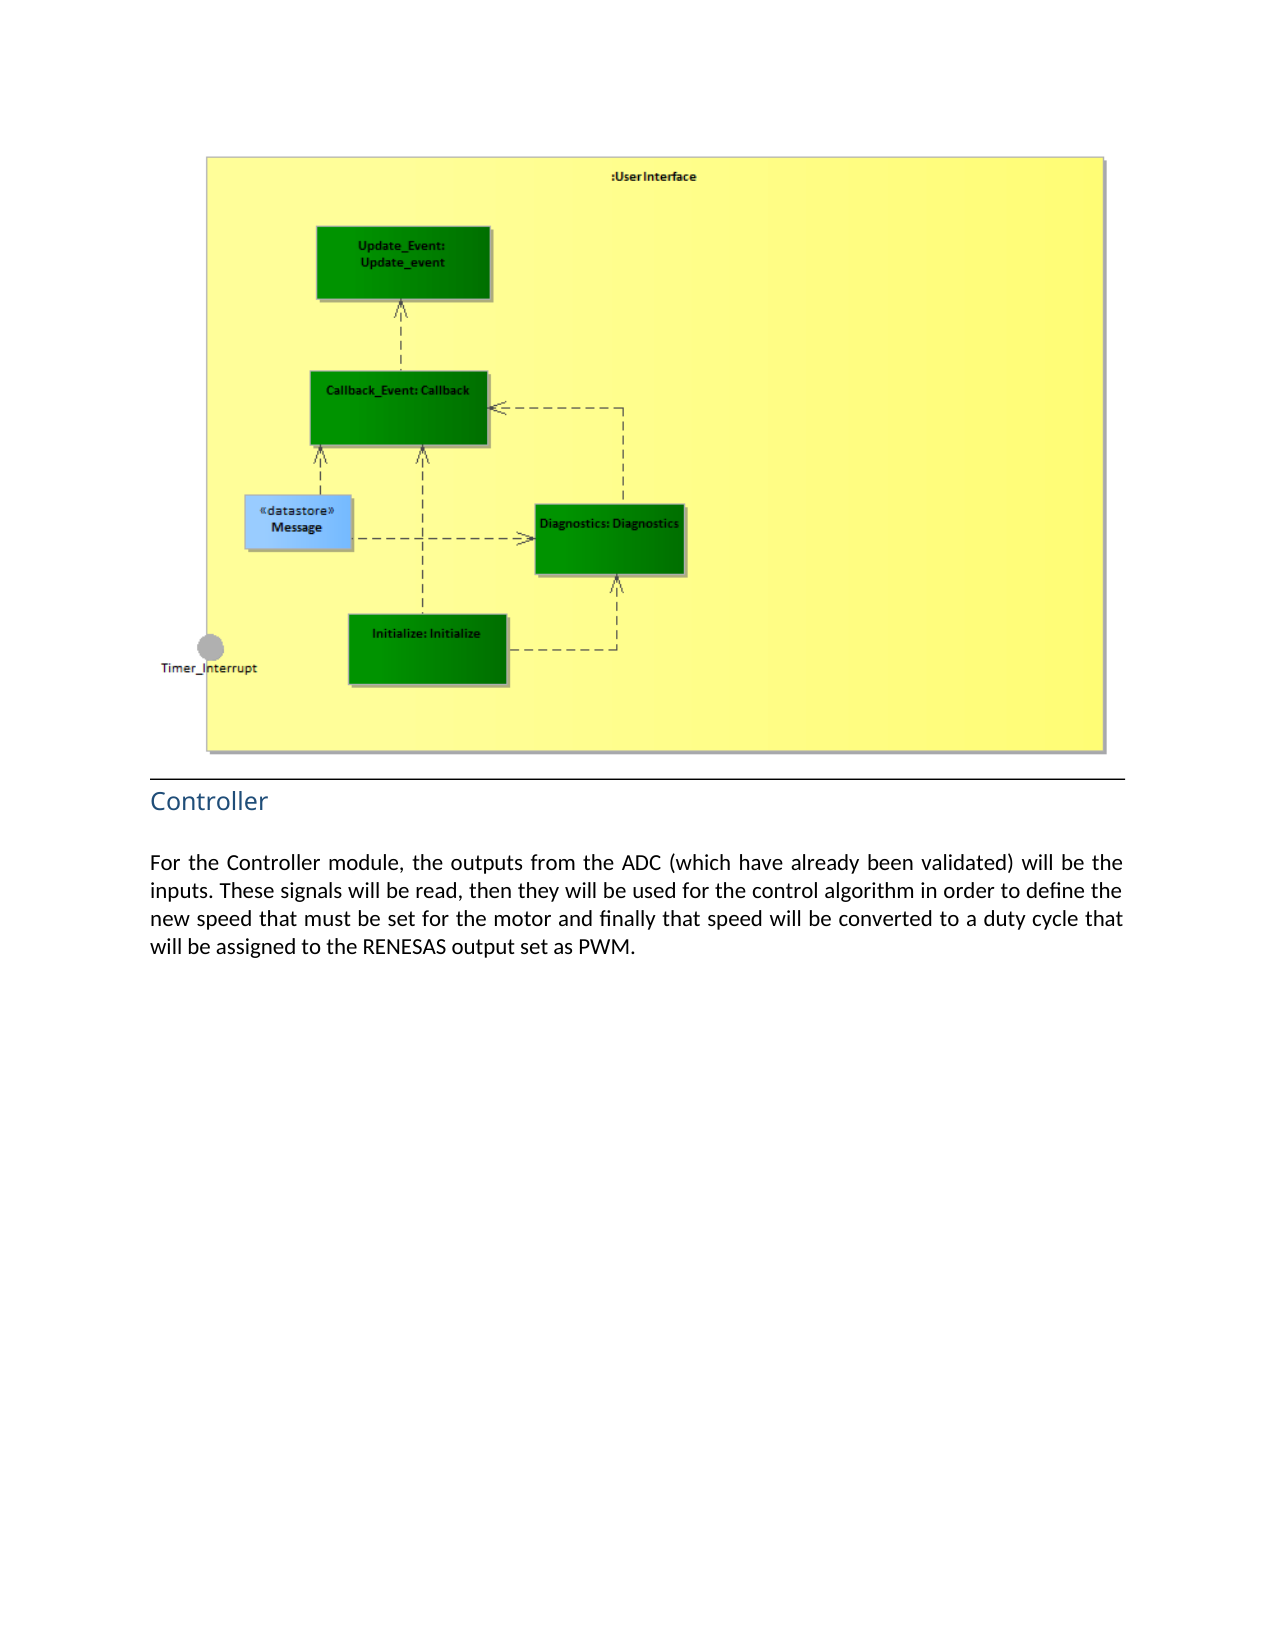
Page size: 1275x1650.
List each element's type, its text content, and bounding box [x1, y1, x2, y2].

subtitle Controller [150, 783, 1125, 817]
picture [150, 150, 1125, 780]
text For the Controller module, the outputs from the ADC (which have already been validated) will be the inputs. These signals will be read, then they will be used for the control algorithm in order to define the new speed that must be set for the motor and finally that speed will be converted to a duty cycle that will be assigned to the RENESAS output set as PWM. [150, 848, 1125, 960]
